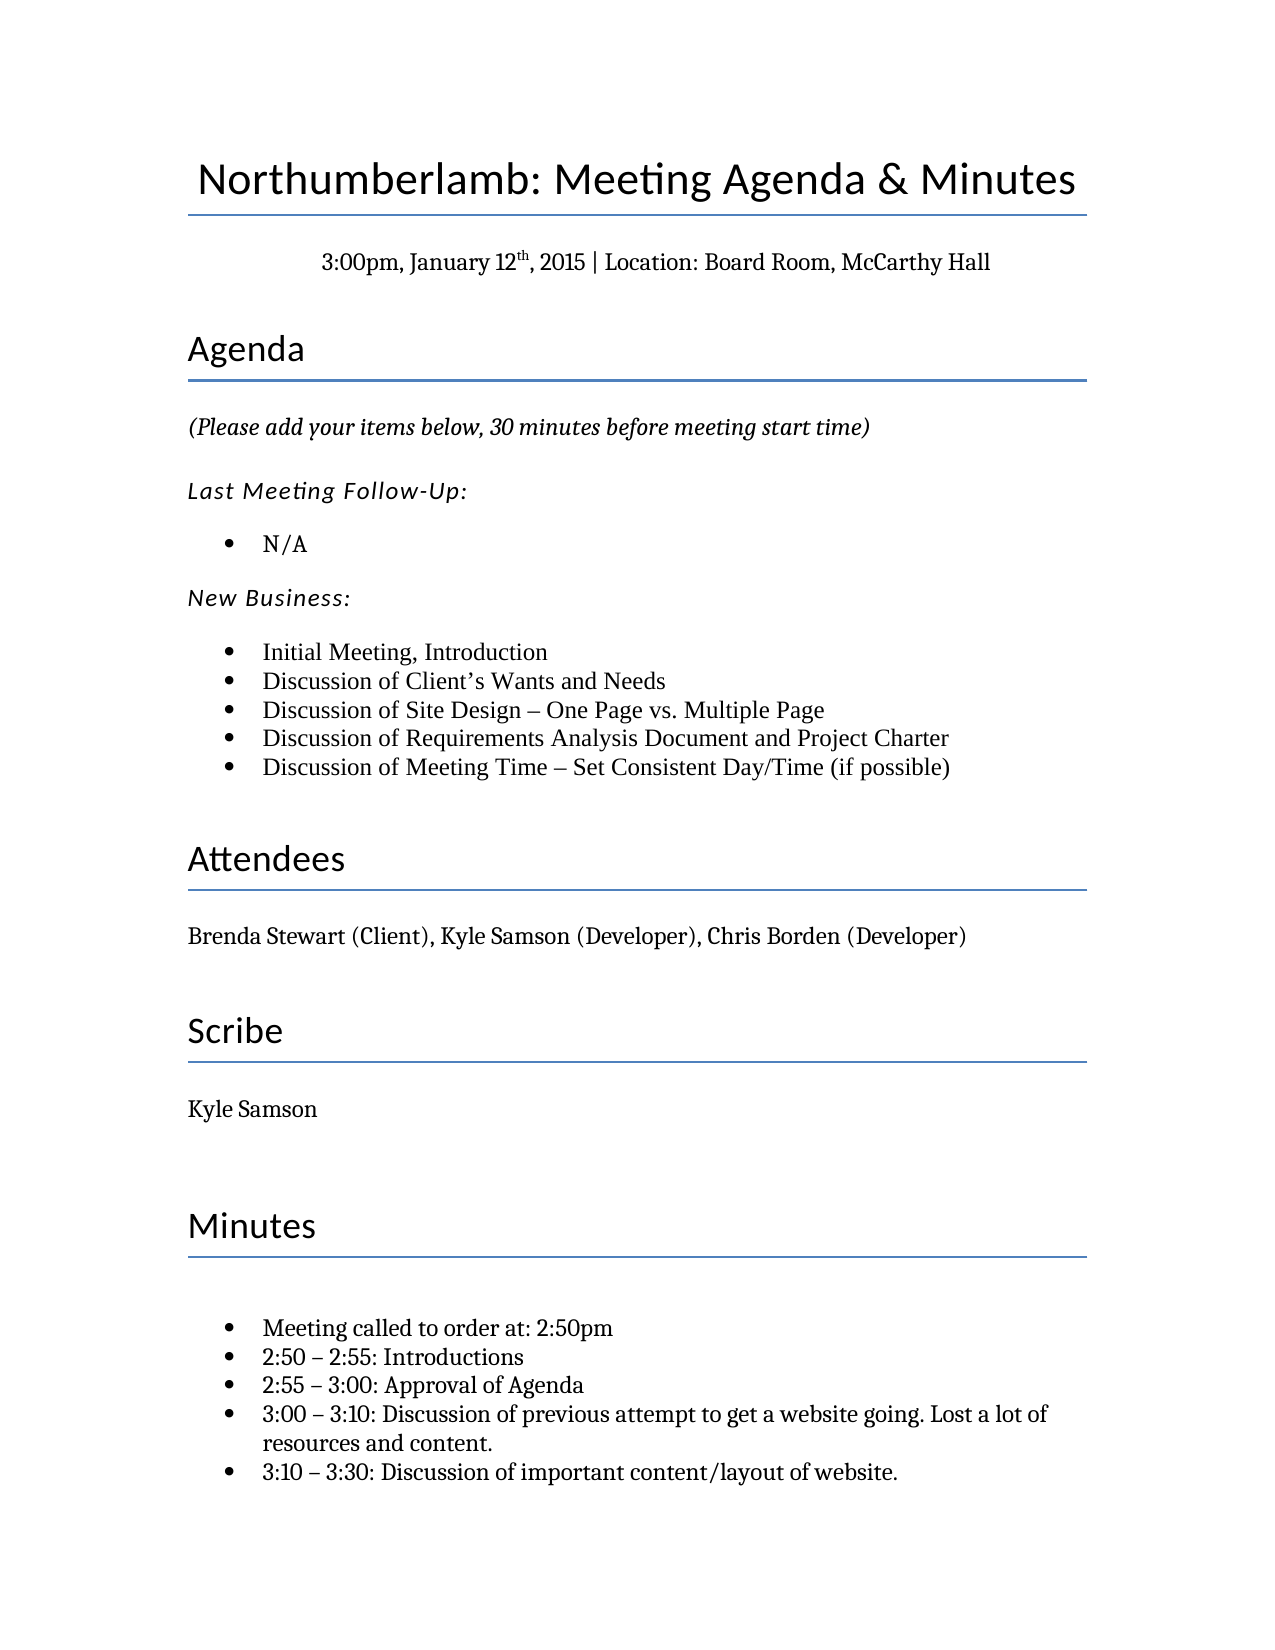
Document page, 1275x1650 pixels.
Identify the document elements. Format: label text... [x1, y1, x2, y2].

list Meeting called to order at: 2:50pm [225, 1314, 1087, 1343]
title Scribe [187, 1007, 1087, 1063]
text (Please add your items below, 30 minutes before meeting start time) [187, 413, 1087, 442]
title Minutes [187, 1202, 1087, 1258]
title Attendees [187, 835, 1087, 891]
list Discussion of Client’s Wants and Needs [225, 666, 1087, 695]
title Agenda [187, 325, 1087, 382]
list 3:10 – 3:30: Discussion of important content/layout of website. [225, 1458, 1087, 1486]
text Brenda Stewart (Client), Kyle Samson (Developer), Chris Borden (Developer) [187, 922, 1087, 951]
list 2:55 – 3:00: Approval of Agenda [225, 1371, 1087, 1400]
list Discussion of Site Design – One Page vs. Multiple Page [225, 695, 1087, 723]
list Discussion of Meeting Time – Set Consistent Day/Time (if possible) [225, 752, 1087, 781]
list Discussion of Requirements Analysis Document and Project Charter [225, 723, 1087, 752]
text Kyle Samson [187, 1095, 1087, 1123]
title Northumberlamb: Meeting Agenda & Minutes [187, 150, 1087, 216]
list Initial Meeting, Introduction [225, 637, 1087, 666]
text 3:00pm, January 12th, 2015 | Location: Board Room, McCarthy Hall [225, 248, 1087, 276]
subtitle New Business: [187, 583, 1087, 613]
list 2:50 – 2:55: Introductions [225, 1343, 1087, 1371]
list N/A [225, 530, 1087, 558]
list 3:00 – 3:10: Discussion of previous attempt to get a website going. Lost a lot of resources and content. [225, 1400, 1087, 1458]
subtitle Last Meeting Follow-Up: [187, 475, 1087, 506]
